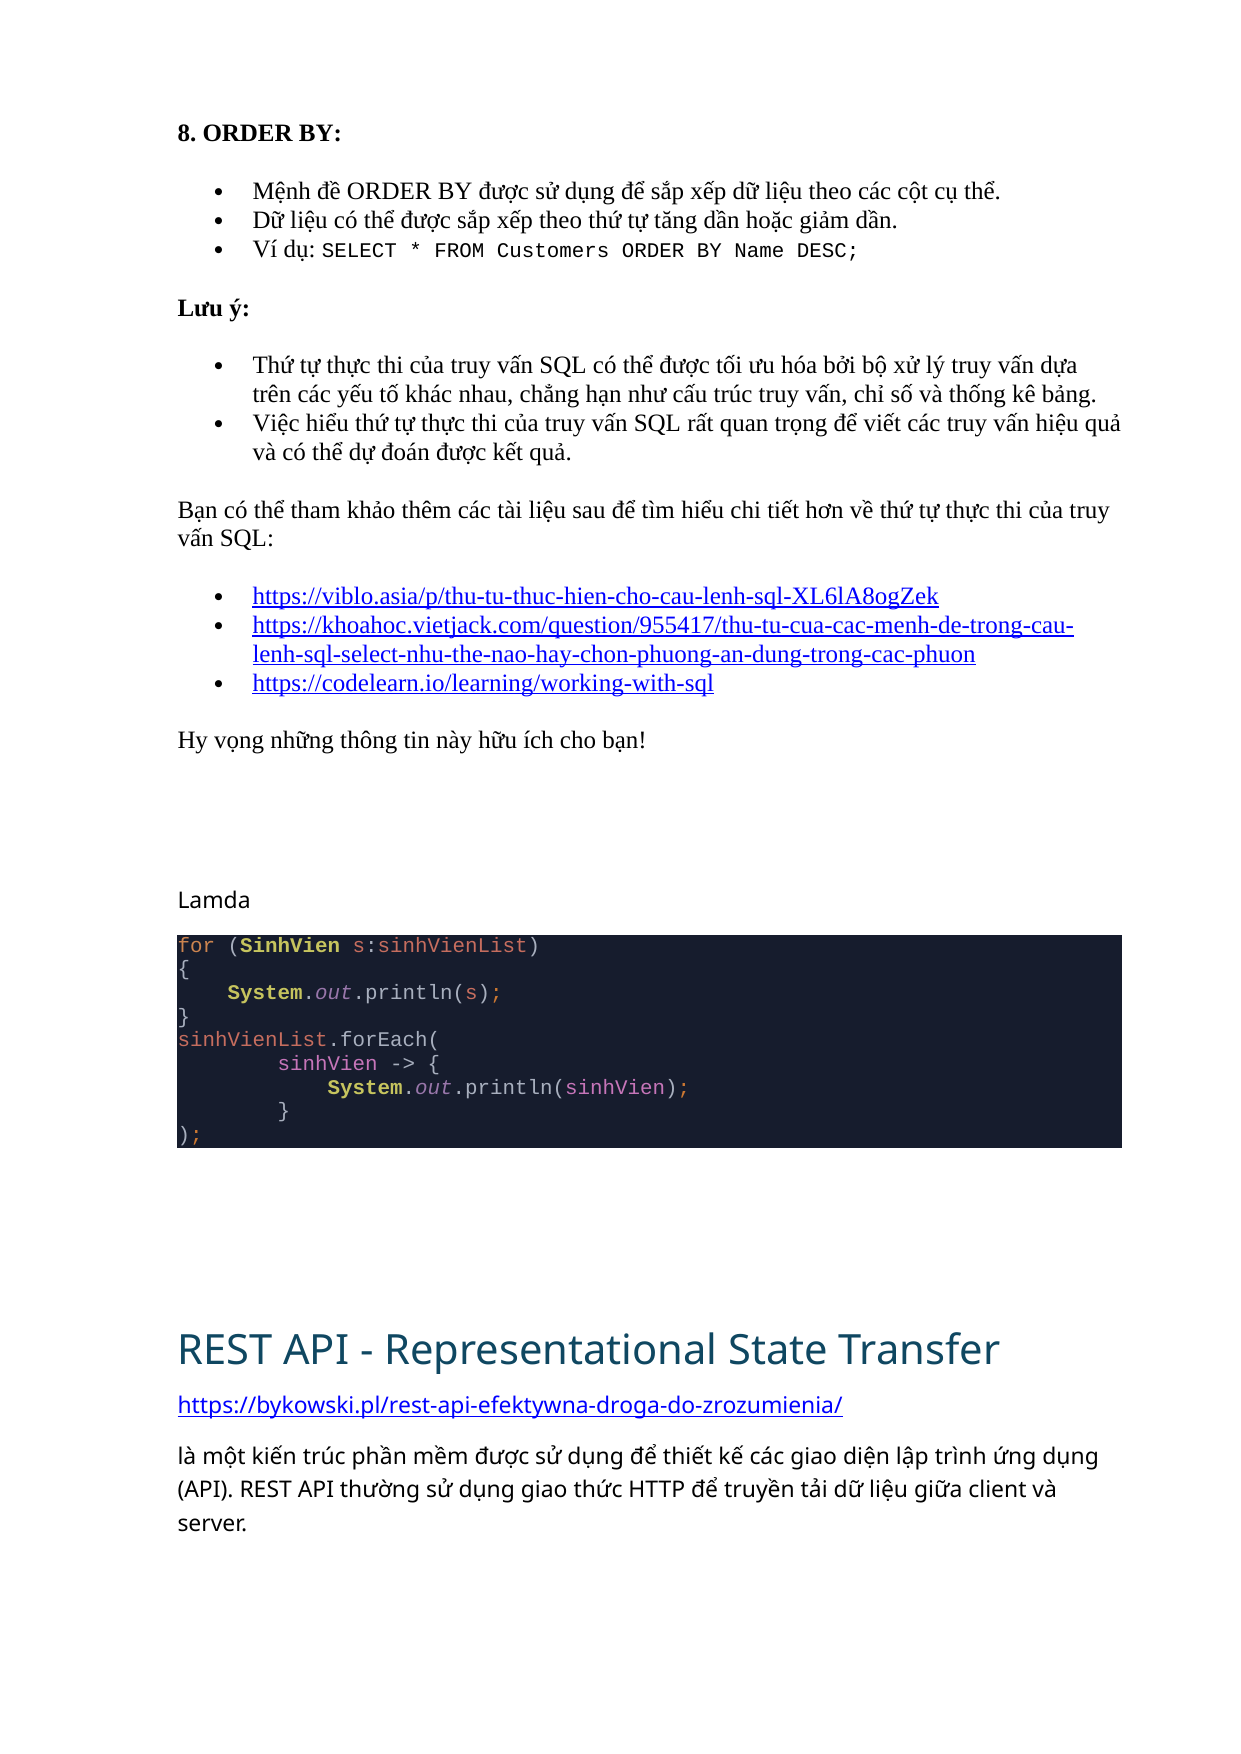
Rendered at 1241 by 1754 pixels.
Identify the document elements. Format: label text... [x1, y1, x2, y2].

text Bạn có thể tham khảo thêm các tài liệu sau để tìm hiểu chi tiết hơn về thứ tự thực thi của truy vấn SQL: [177, 495, 1122, 552]
list Thứ tự thực thi của truy vấn SQL có thể được tối ưu hóa bởi bộ xử lý truy vấn dựa trên các yếu tố khác nhau, chẳng hạn như cấu trúc truy vấn, chỉ số và thống kê bảng. [215, 351, 1122, 408]
list Ví dụ: SELECT * FROM Customers ORDER BY Name DESC; [215, 234, 1122, 263]
list Việc hiểu thứ tự thực thi của truy vấn SQL rất quan trọng để viết các truy vấn hiệu quả và có thể dự đoán được kết quả. [215, 408, 1122, 466]
text Hy vọng những thông tin này hữu ích cho bạn! [177, 726, 1122, 754]
text 8. ORDER BY: [177, 118, 1122, 147]
text https://bykowski.pl/rest-api-efektywna-droga-do-zrozumienia/ [177, 1389, 1122, 1421]
list Dữ liệu có thể được sắp xếp theo thứ tự tăng dần hoặc giảm dần. [215, 205, 1122, 234]
text for (SinhVien s:sinhVienList) { System.out.println(s); } sinhVienList.forEach( sinhVien -> { System.out.println(sinhVien); } ); [177, 935, 1122, 1148]
text Lưu ý: [177, 293, 1122, 321]
list Mệnh đề ORDER BY được sử dụng để sắp xếp dữ liệu theo các cột cụ thể. [215, 176, 1122, 205]
list https://codelearn.io/learning/working-with-sql [215, 668, 1122, 696]
text Lamda [177, 884, 1122, 916]
subtitle REST API - Representational State Transfer [177, 1320, 1122, 1376]
list https://khoahoc.vietjack.com/question/955417/thu-tu-cua-cac-menh-de-trong-cau-lenh-sql-select-nhu-the-nao-hay-chon-phuong-an-dung-trong-cac-phuon [215, 610, 1122, 668]
list https://viblo.asia/p/thu-tu-thuc-hien-cho-cau-lenh-sql-XL6lA8ogZek [215, 581, 1122, 610]
text là một kiến trúc phần mềm được sử dụng để thiết kế các giao diện lập trình ứng dụng (API). REST API thường sử dụng giao thức HTTP để truyền tải dữ liệu giữa client và server. [177, 1440, 1122, 1538]
